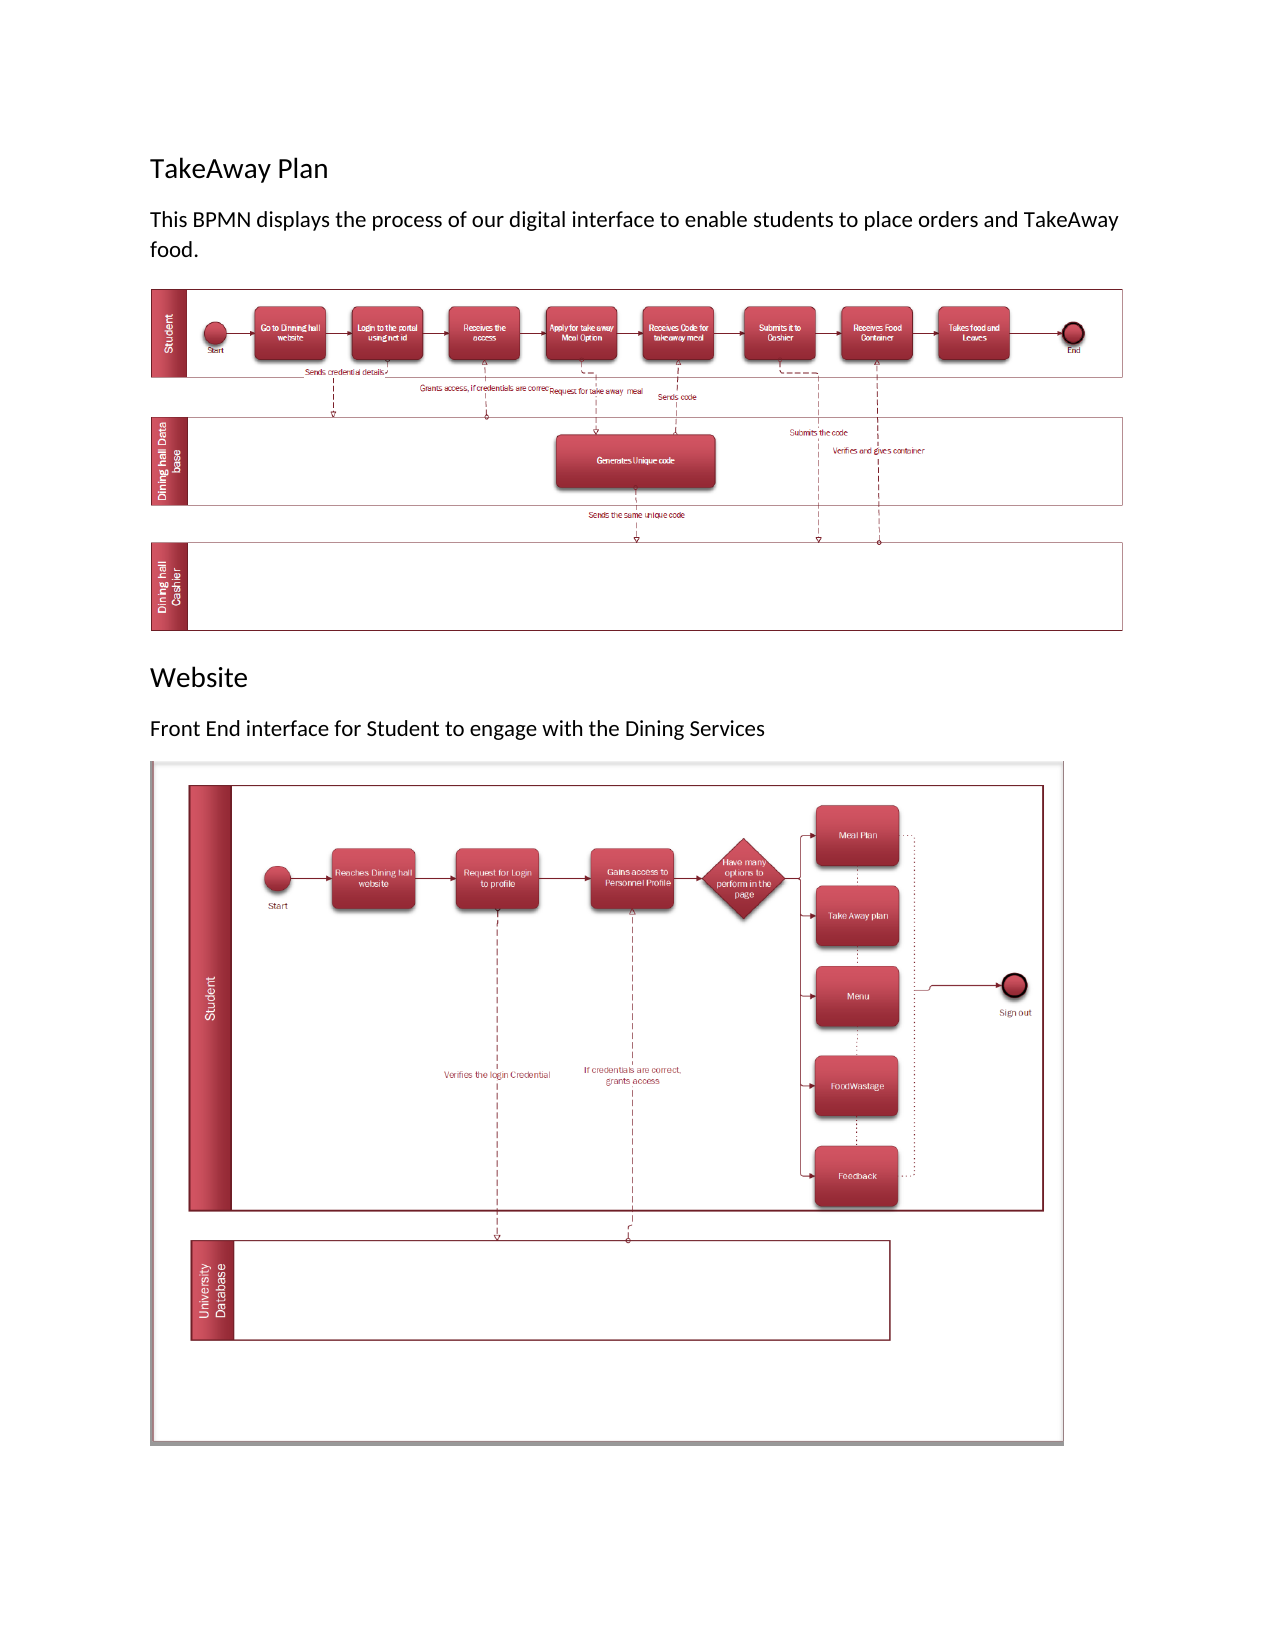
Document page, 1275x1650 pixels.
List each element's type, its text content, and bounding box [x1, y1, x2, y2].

text This BPMN displays the process of our digital interface to enable students to place orders and TakeAway food. [150, 205, 1125, 263]
text TakeAway Plan [150, 150, 1125, 186]
picture [150, 761, 1064, 1446]
picture [150, 282, 1125, 641]
text Website [150, 659, 1125, 695]
text Front End interface for Student to engage with the Dining Services [150, 714, 1125, 742]
